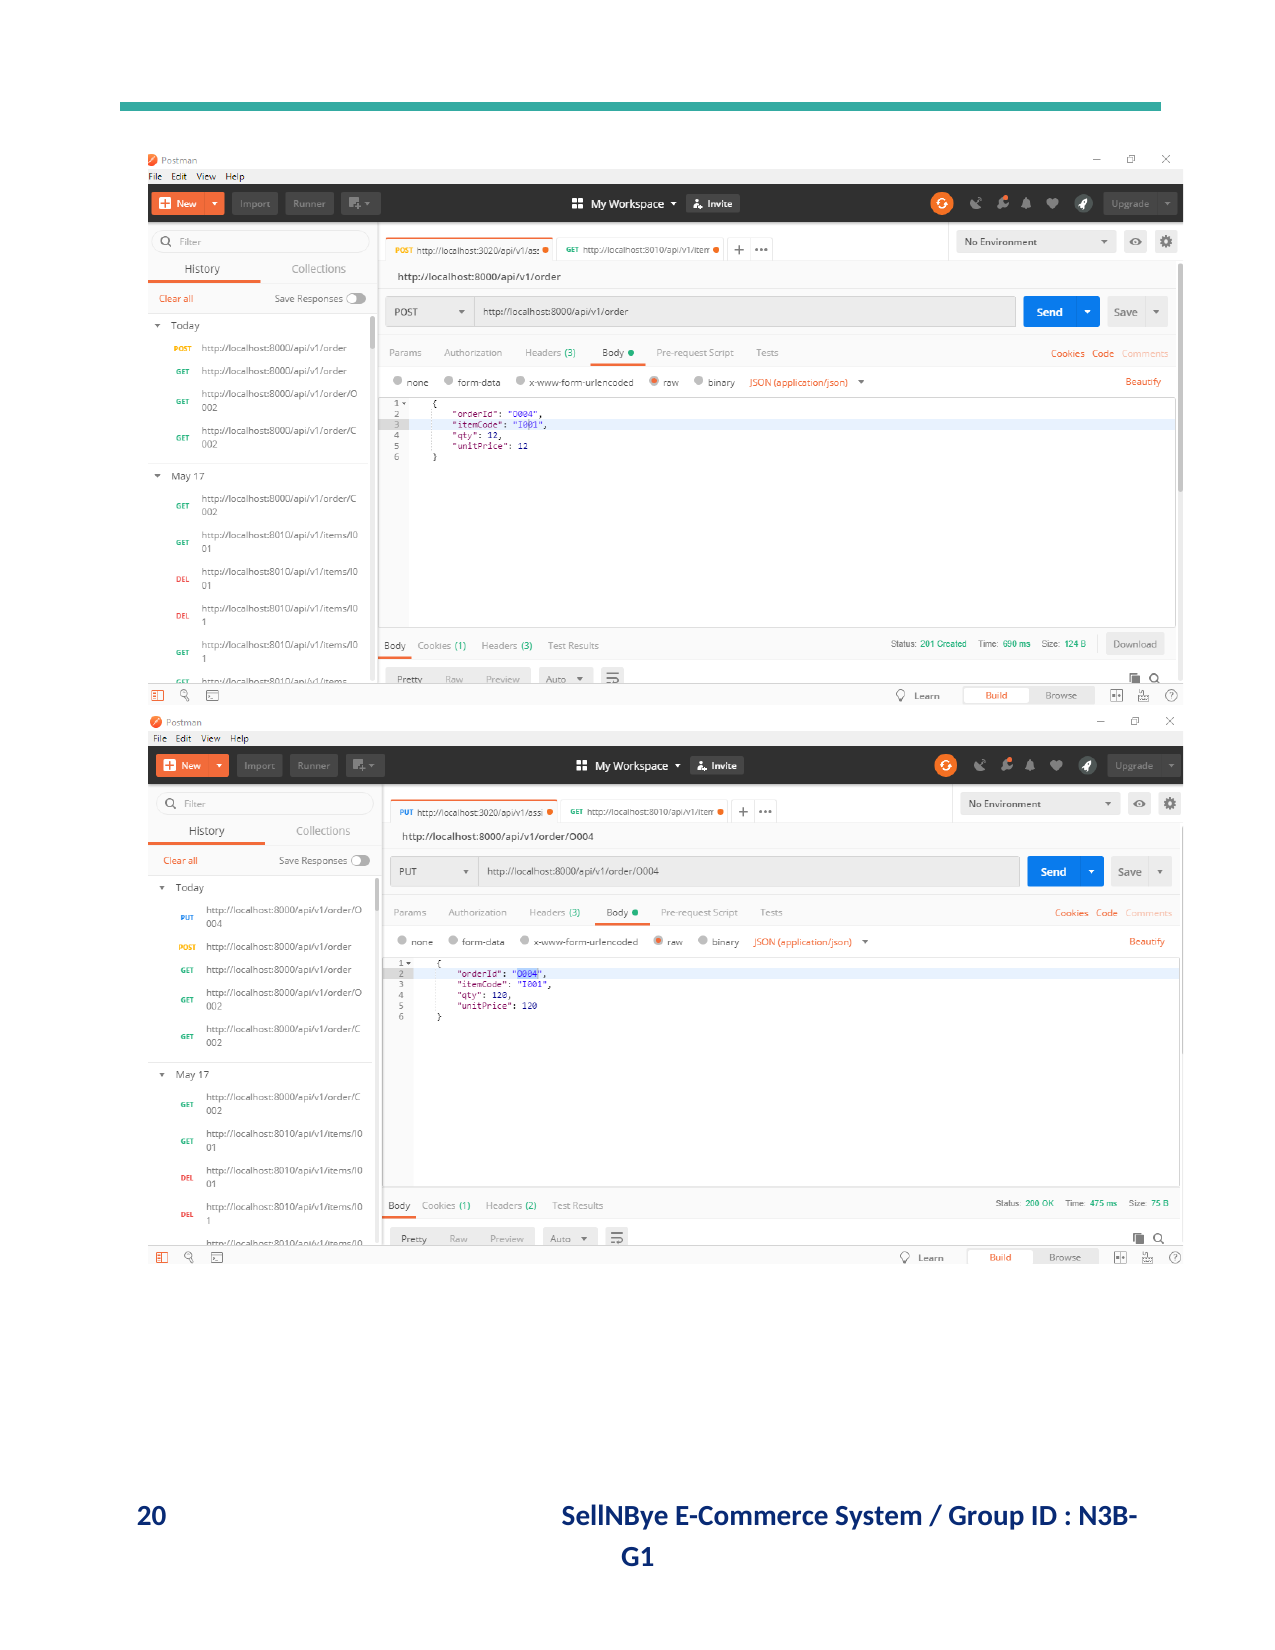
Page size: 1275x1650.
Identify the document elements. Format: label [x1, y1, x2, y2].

picture [148, 151, 1184, 705]
picture [148, 714, 1184, 1264]
